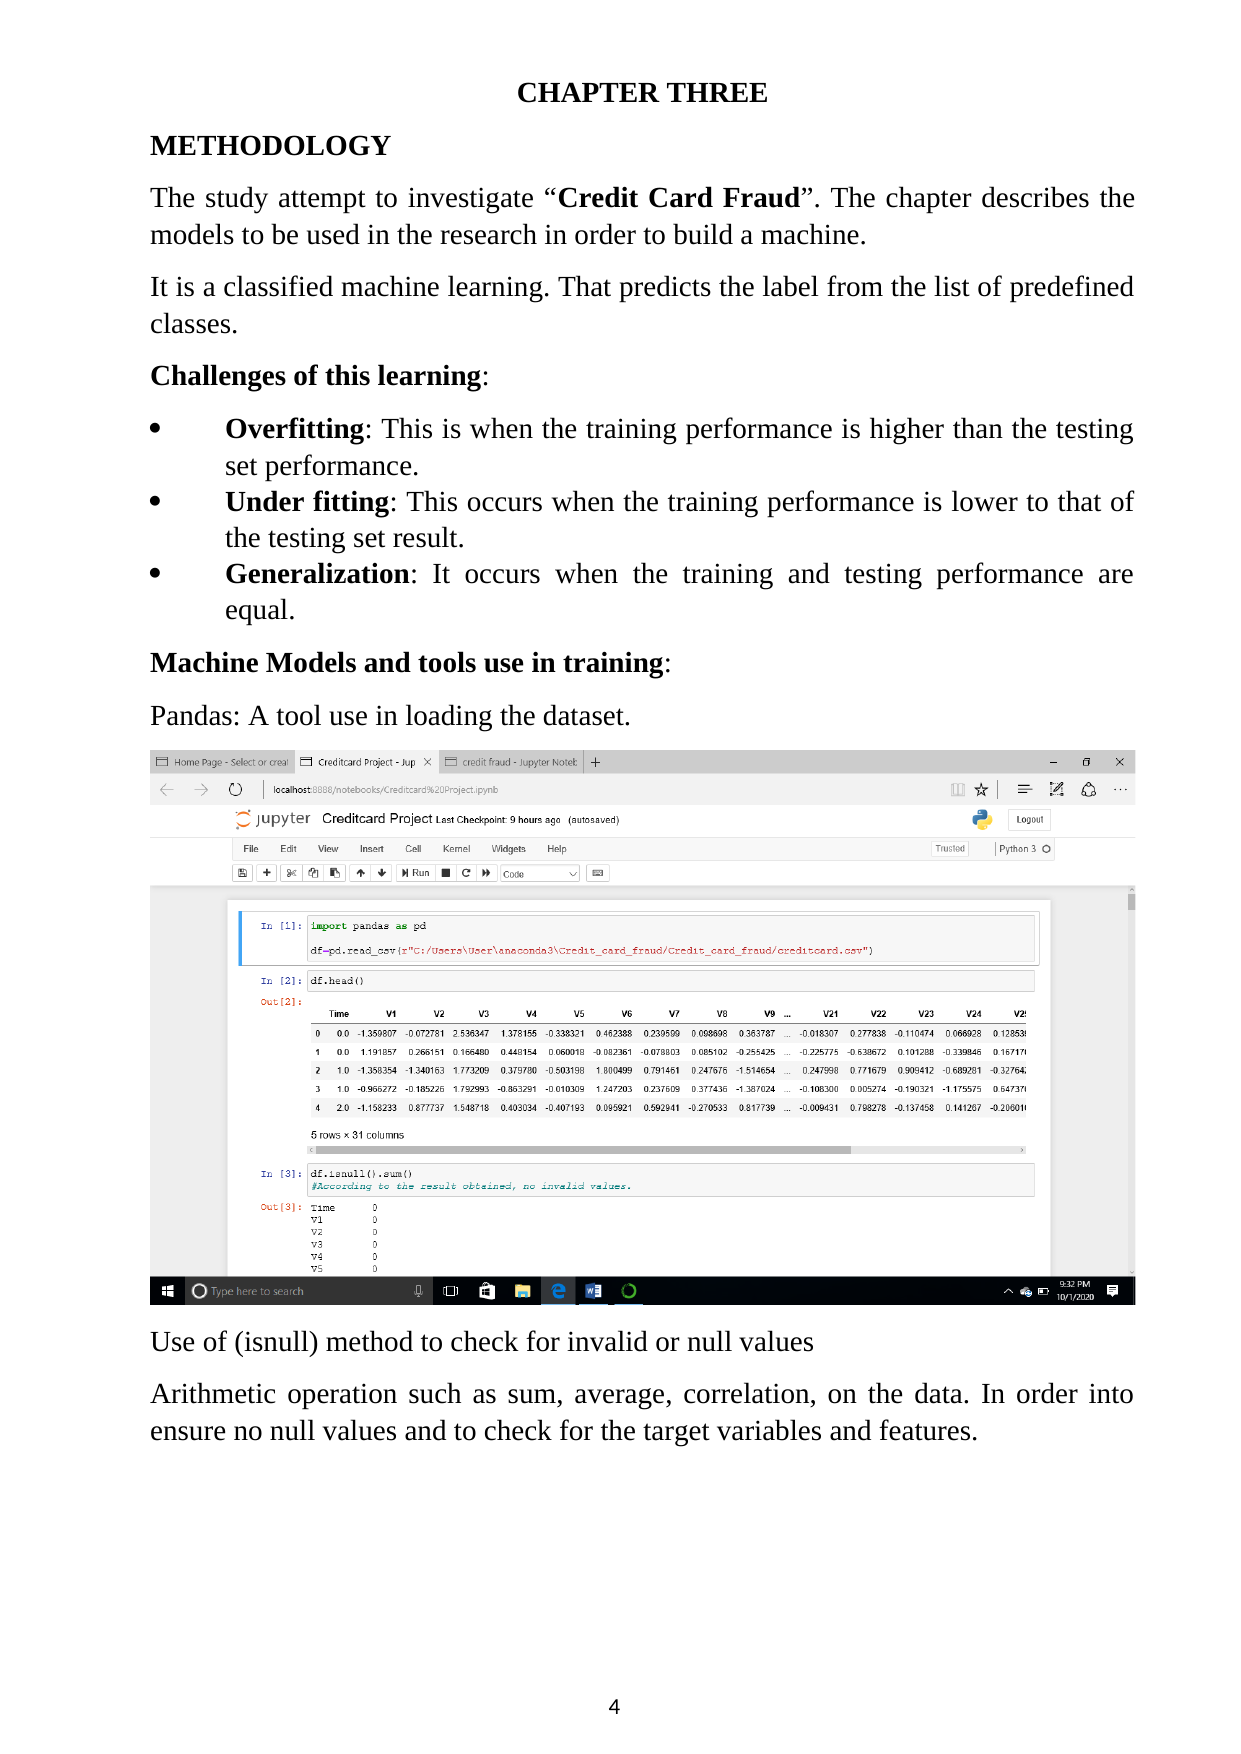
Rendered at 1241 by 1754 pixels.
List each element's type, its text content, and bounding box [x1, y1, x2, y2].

list Generalization: It occurs when the training and testing performance are equal. [150, 556, 1135, 626]
text CHAPTER THREE [150, 75, 1135, 108]
text The study attempt to investigate “Credit Card Fraud”. The chapter describes the models to be used in the research in order to build a machine. [150, 181, 1135, 250]
list Under fitting: This occurs when the training performance is lower to that of the testing set result. [150, 484, 1135, 553]
text Pandas: A tool use in loading the dataset. [150, 698, 1135, 732]
text Use of (isnull) method to check for invalid or null values [150, 1324, 1135, 1357]
text It is a classified machine learning. That predicts the label from the list of predefined classes. [150, 269, 1135, 339]
picture [150, 750, 1136, 1305]
text Arithmetic operation such as sum, average, correlation, on the data. In order into ensure no null values and to check for the target variables and features. [150, 1377, 1135, 1446]
text METHODOLOGY [150, 128, 1135, 161]
text Machine Models and tools use in training: [150, 645, 1135, 679]
list Overfitting: This is when the training performance is higher than the testing set performance. [150, 411, 1135, 481]
text Challenges of this learning: [150, 358, 1135, 392]
